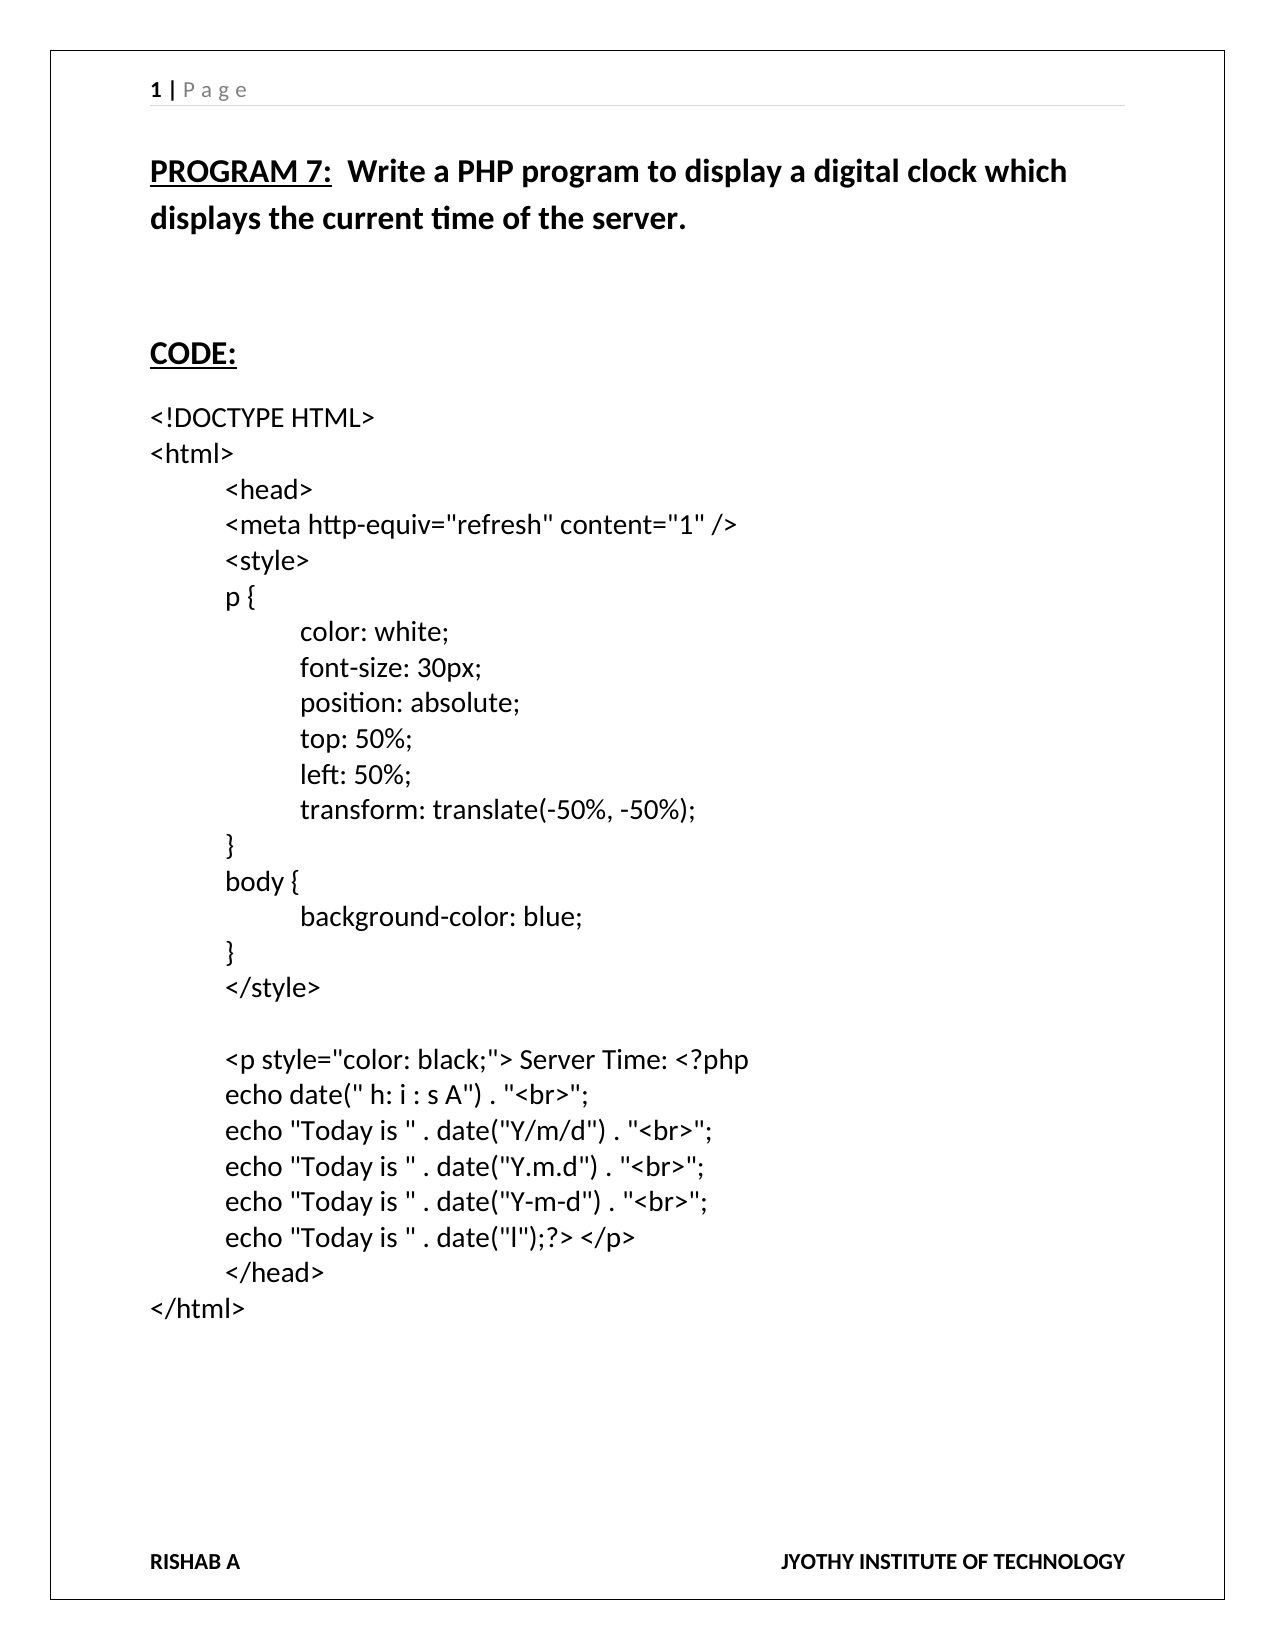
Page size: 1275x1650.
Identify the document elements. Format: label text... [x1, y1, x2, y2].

text top: 50%; [225, 720, 1125, 756]
text } [225, 934, 1125, 969]
text CODE: [150, 332, 1125, 373]
text transform: translate(-50%, -50%); [225, 791, 1125, 827]
text p { [150, 578, 1125, 613]
text echo "Today is " . date("Y/m/d") . "<br>"; [150, 1112, 1125, 1148]
text echo "Today is " . date("Y-m-d") . "<br>"; [150, 1183, 1125, 1219]
text </style> [150, 969, 1125, 1005]
text font-size: 30px; [225, 649, 1125, 684]
text <html> [150, 435, 1125, 471]
text <!DOCTYPE HTML> [150, 399, 1125, 435]
text left: 50%; [225, 756, 1125, 791]
text </html> [150, 1290, 1125, 1326]
text echo "Today is " . date("l");?> </p> [150, 1219, 1125, 1254]
text <meta http-equiv="refresh" content="1" /> [150, 506, 1125, 542]
text <head> [150, 471, 1125, 506]
text } [225, 827, 1125, 863]
text echo date(" h: i : s A") . "<br>"; [150, 1076, 1125, 1112]
text </head> [150, 1254, 1125, 1290]
text color: white; [225, 613, 1125, 649]
text echo "Today is " . date("Y.m.d") . "<br>"; [150, 1148, 1125, 1183]
text <style> [150, 542, 1125, 578]
text position: absolute; [225, 684, 1125, 720]
text <p style="color: black;"> Server Time: <?php [150, 1041, 1125, 1076]
text PROGRAM 7: Write a PHP program to display a digital clock which displays the current time of the server. [150, 150, 1125, 237]
text body { [150, 863, 1125, 898]
text background-color: blue; [225, 898, 1125, 934]
